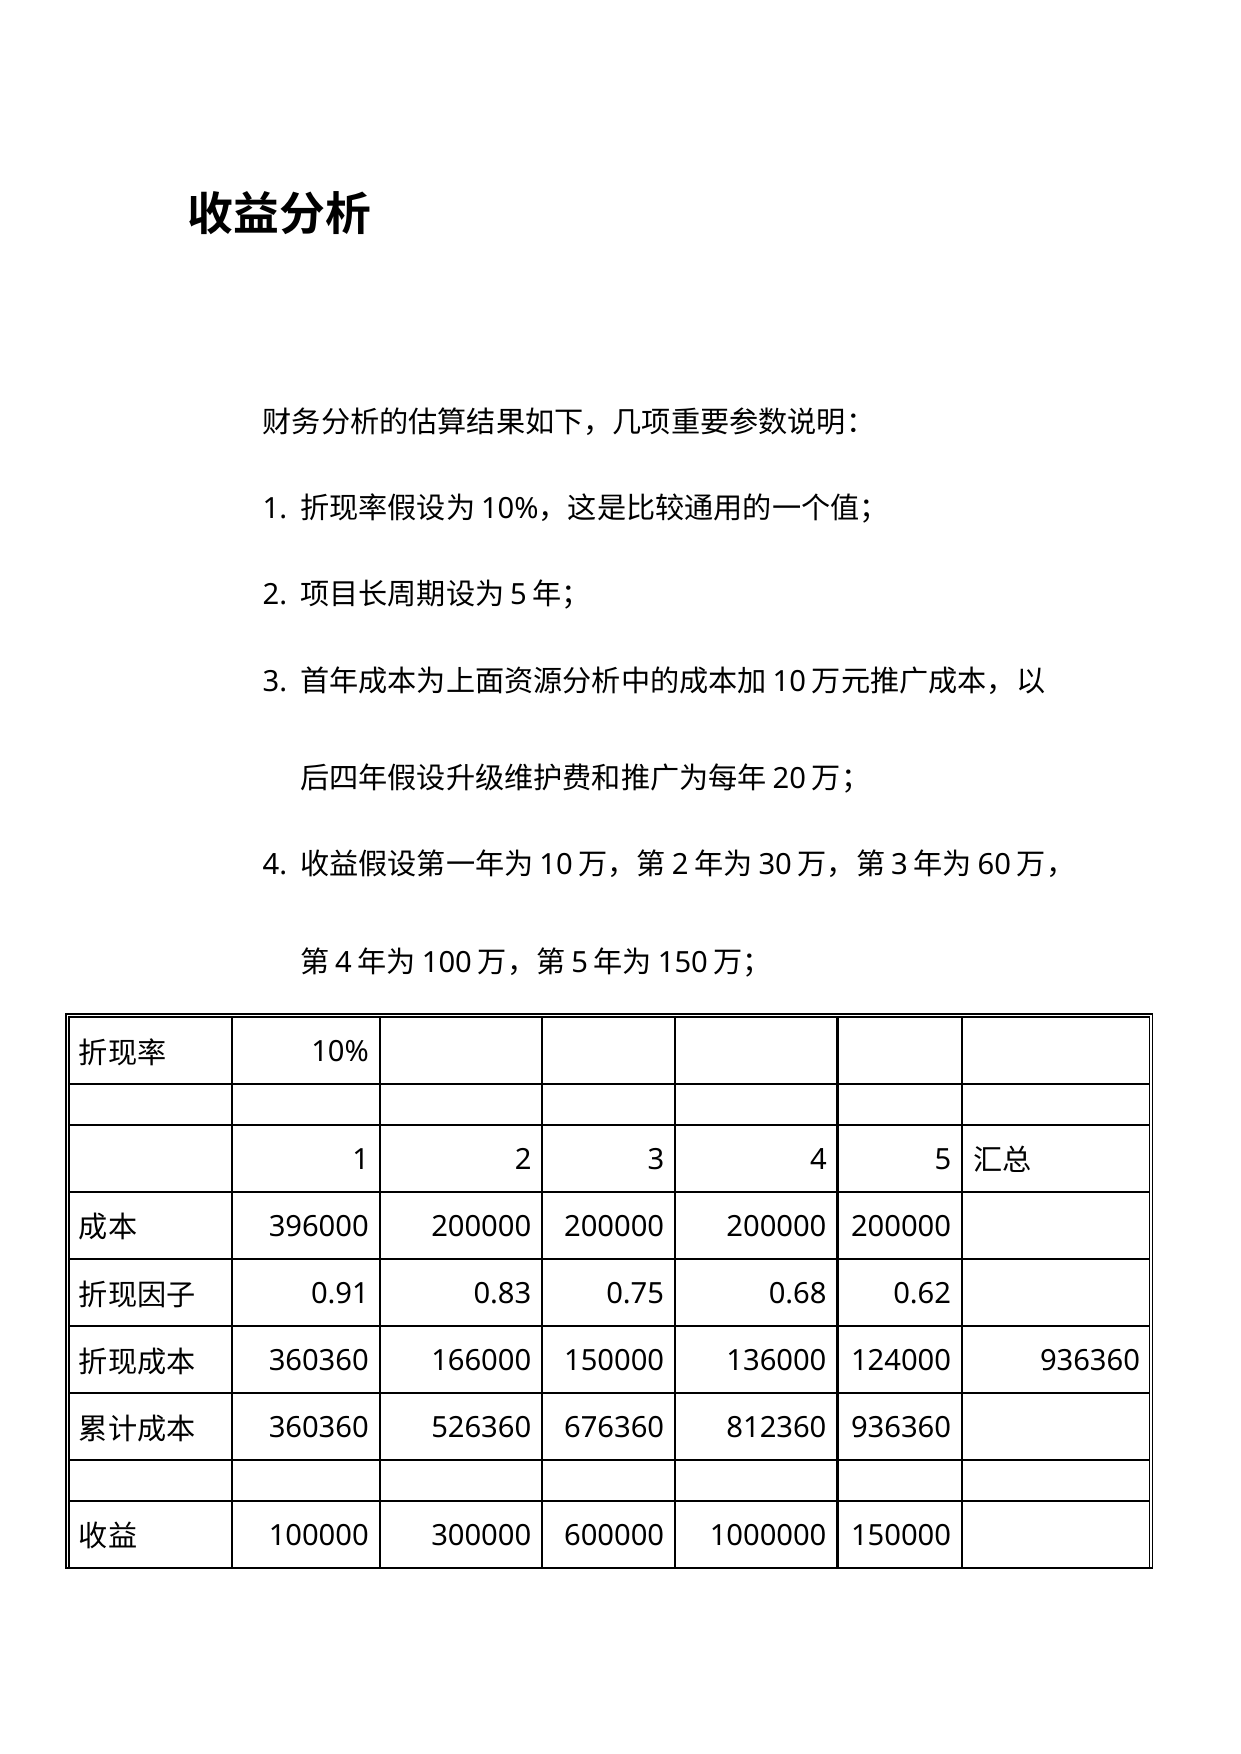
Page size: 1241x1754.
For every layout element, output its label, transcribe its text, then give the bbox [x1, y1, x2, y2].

table_cell [963, 1085, 1149, 1123]
table_cell [543, 1461, 674, 1499]
table_cell 124000 [839, 1327, 961, 1392]
table_cell 成本 [70, 1193, 231, 1258]
table_cell [233, 1461, 379, 1499]
table_cell 0.62 [839, 1260, 961, 1325]
table_cell [963, 1502, 1149, 1567]
table_cell 4 [676, 1126, 836, 1191]
table_cell [676, 1085, 836, 1123]
table_cell 1500000 [839, 1502, 961, 1567]
table_cell 5 [839, 1126, 961, 1191]
list 收益假设第一年为10万，第2年为30万，第3年为60万，第4年为100万，第5年为150万； [262, 829, 1053, 992]
table_header [963, 1018, 1149, 1083]
table_cell 812360 [676, 1394, 836, 1459]
list 折现率假设为10%，这是比较通用的一个值； [262, 473, 1053, 538]
table_cell [963, 1260, 1149, 1325]
list 项目长周期设为5年； [262, 560, 1053, 625]
table_cell [70, 1126, 231, 1191]
table_cell [963, 1193, 1149, 1258]
table_cell [839, 1085, 961, 1123]
table_header 10% [233, 1018, 379, 1083]
table_header [839, 1018, 961, 1083]
table_cell 200000 [381, 1193, 541, 1258]
table_cell 折现成本 [70, 1327, 231, 1392]
table_cell 396000 [233, 1193, 379, 1258]
table_cell 0.75 [543, 1260, 674, 1325]
table_cell [676, 1461, 836, 1499]
table_cell [233, 1085, 379, 1123]
text 财务分析的估算结果如下，几项重要参数说明： [262, 387, 1053, 452]
table_cell 3 [543, 1126, 674, 1191]
table_cell [381, 1461, 541, 1499]
table_header [543, 1018, 674, 1083]
table_cell 676360 [543, 1394, 674, 1459]
table_cell 汇总 [963, 1126, 1149, 1191]
table_cell 360360 [233, 1327, 379, 1392]
table_cell 936360 [963, 1327, 1149, 1392]
table_cell [839, 1461, 961, 1499]
table_cell 100000 [233, 1502, 379, 1567]
table_cell 600000 [543, 1502, 674, 1567]
table_cell 折现因子 [70, 1260, 231, 1325]
table_cell [543, 1085, 674, 1123]
table_cell 2 [381, 1126, 541, 1191]
table_cell [70, 1085, 231, 1123]
table_header [381, 1018, 541, 1083]
table_cell [381, 1085, 541, 1123]
table_cell 收益 [70, 1502, 231, 1567]
table_cell 936360 [839, 1394, 961, 1459]
table_cell [963, 1461, 1149, 1499]
table_header [676, 1018, 836, 1083]
table_cell 166000 [381, 1327, 541, 1392]
table_cell [70, 1461, 231, 1499]
table_cell 1000000 [676, 1502, 836, 1567]
list 首年成本为上面资源分析中的成本加10万元推广成本，以后四年假设升级维护费和推广为每年20万； [262, 646, 1053, 808]
subtitle 收益分析 [187, 162, 1053, 259]
table_cell 136000 [676, 1327, 836, 1392]
table_cell 150000 [543, 1327, 674, 1392]
table_cell 200000 [676, 1193, 836, 1258]
table_cell 200000 [543, 1193, 674, 1258]
table_cell 0.91 [233, 1260, 379, 1325]
table_cell 200000 [839, 1193, 961, 1258]
table_cell 360360 [233, 1394, 379, 1459]
table_cell 300000 [381, 1502, 541, 1567]
table_cell 累计成本 [70, 1394, 231, 1459]
table_cell [963, 1394, 1149, 1459]
table_cell 526360 [381, 1394, 541, 1459]
table_cell 0.83 [381, 1260, 541, 1325]
table_cell 1 [233, 1126, 379, 1191]
table_cell 0.68 [676, 1260, 836, 1325]
table_header 折现率 [70, 1018, 231, 1083]
